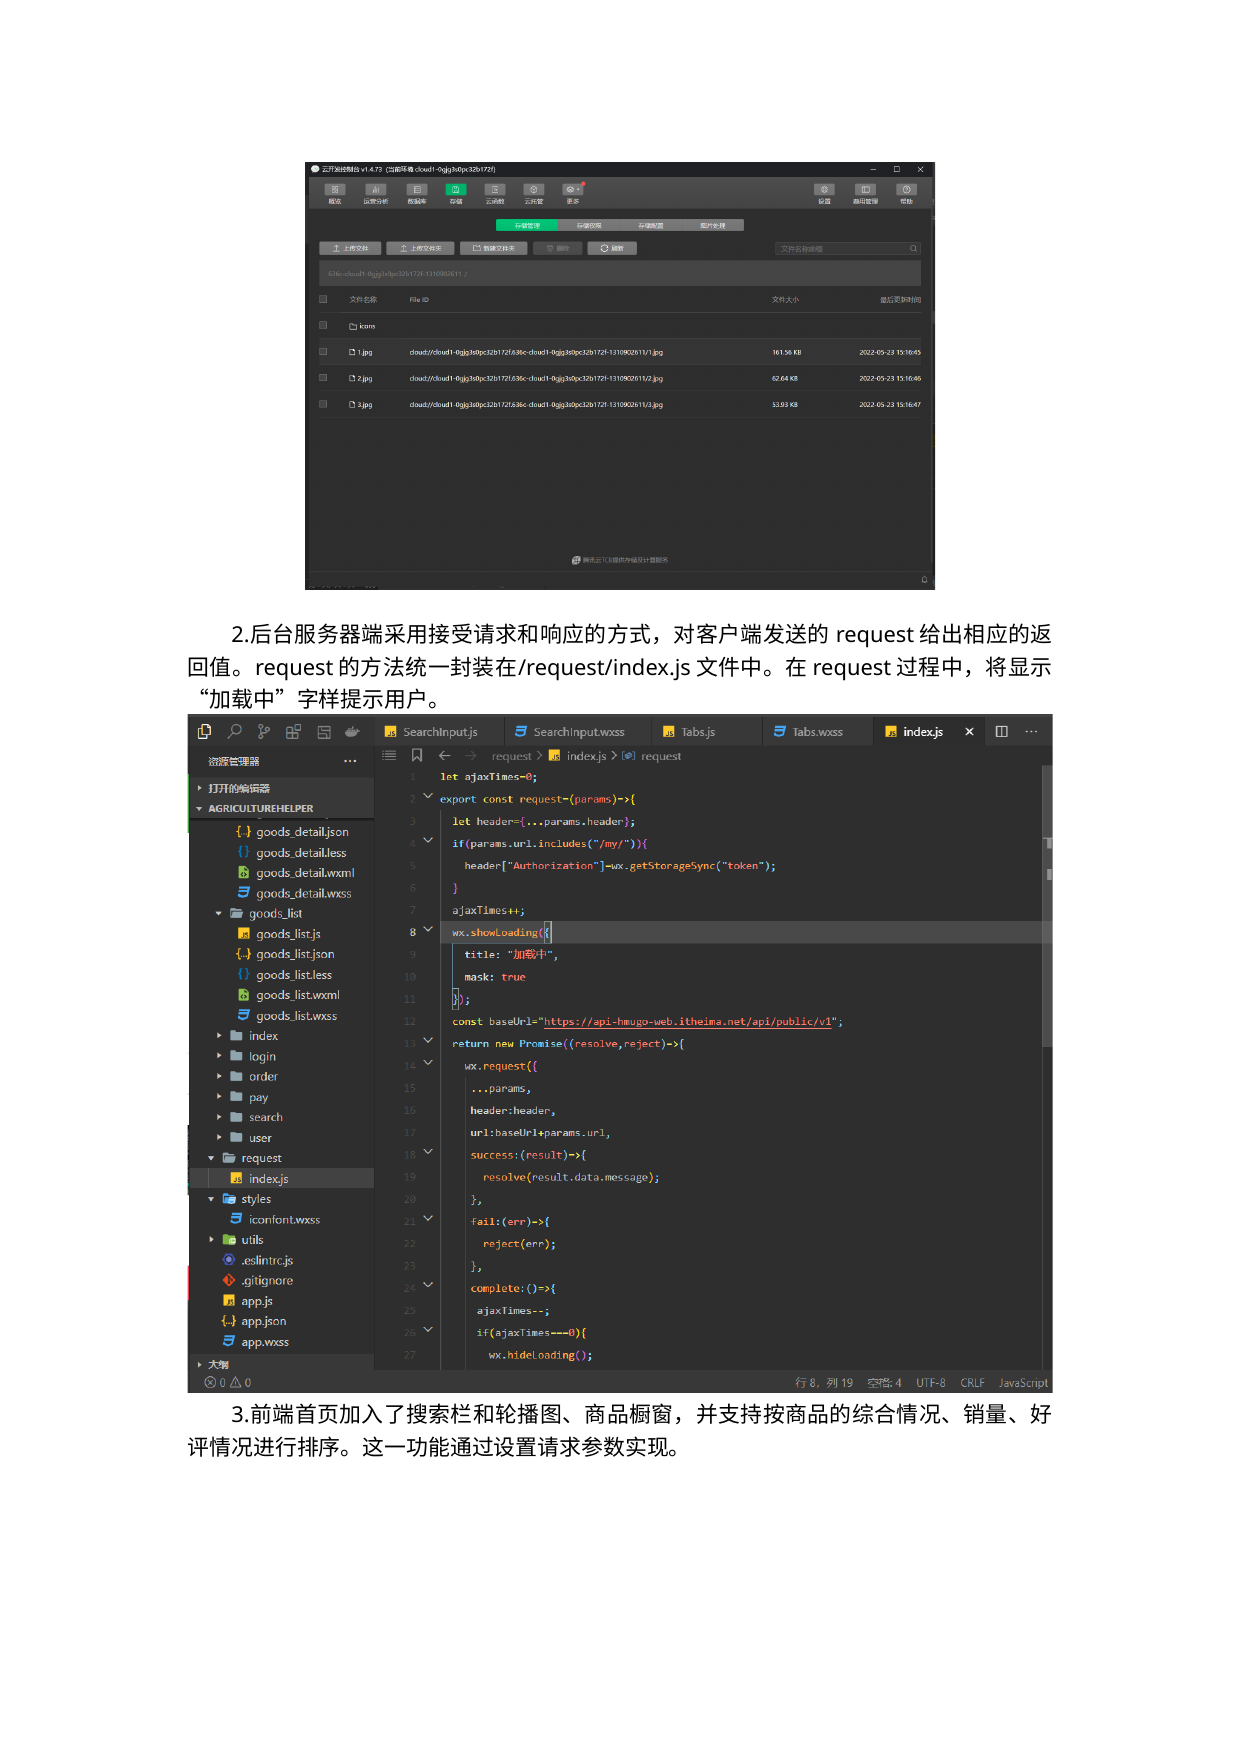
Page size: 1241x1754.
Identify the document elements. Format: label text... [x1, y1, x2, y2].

picture [305, 162, 936, 590]
picture [187, 714, 1053, 1393]
text 2.后台服务器端采用接受请求和响应的方式，对客户端发送的request给出相应的返回值。request的方法统一封装在/request/index.js文件中。在request过程中，将显示“加载中”字样提示用户。 [187, 617, 1053, 714]
text 3.前端首页加入了搜索栏和轮播图、商品橱窗，并支持按商品的综合情况、销量、好评情况进行排序。这一功能通过设置请求参数实现。 [187, 1397, 1053, 1462]
